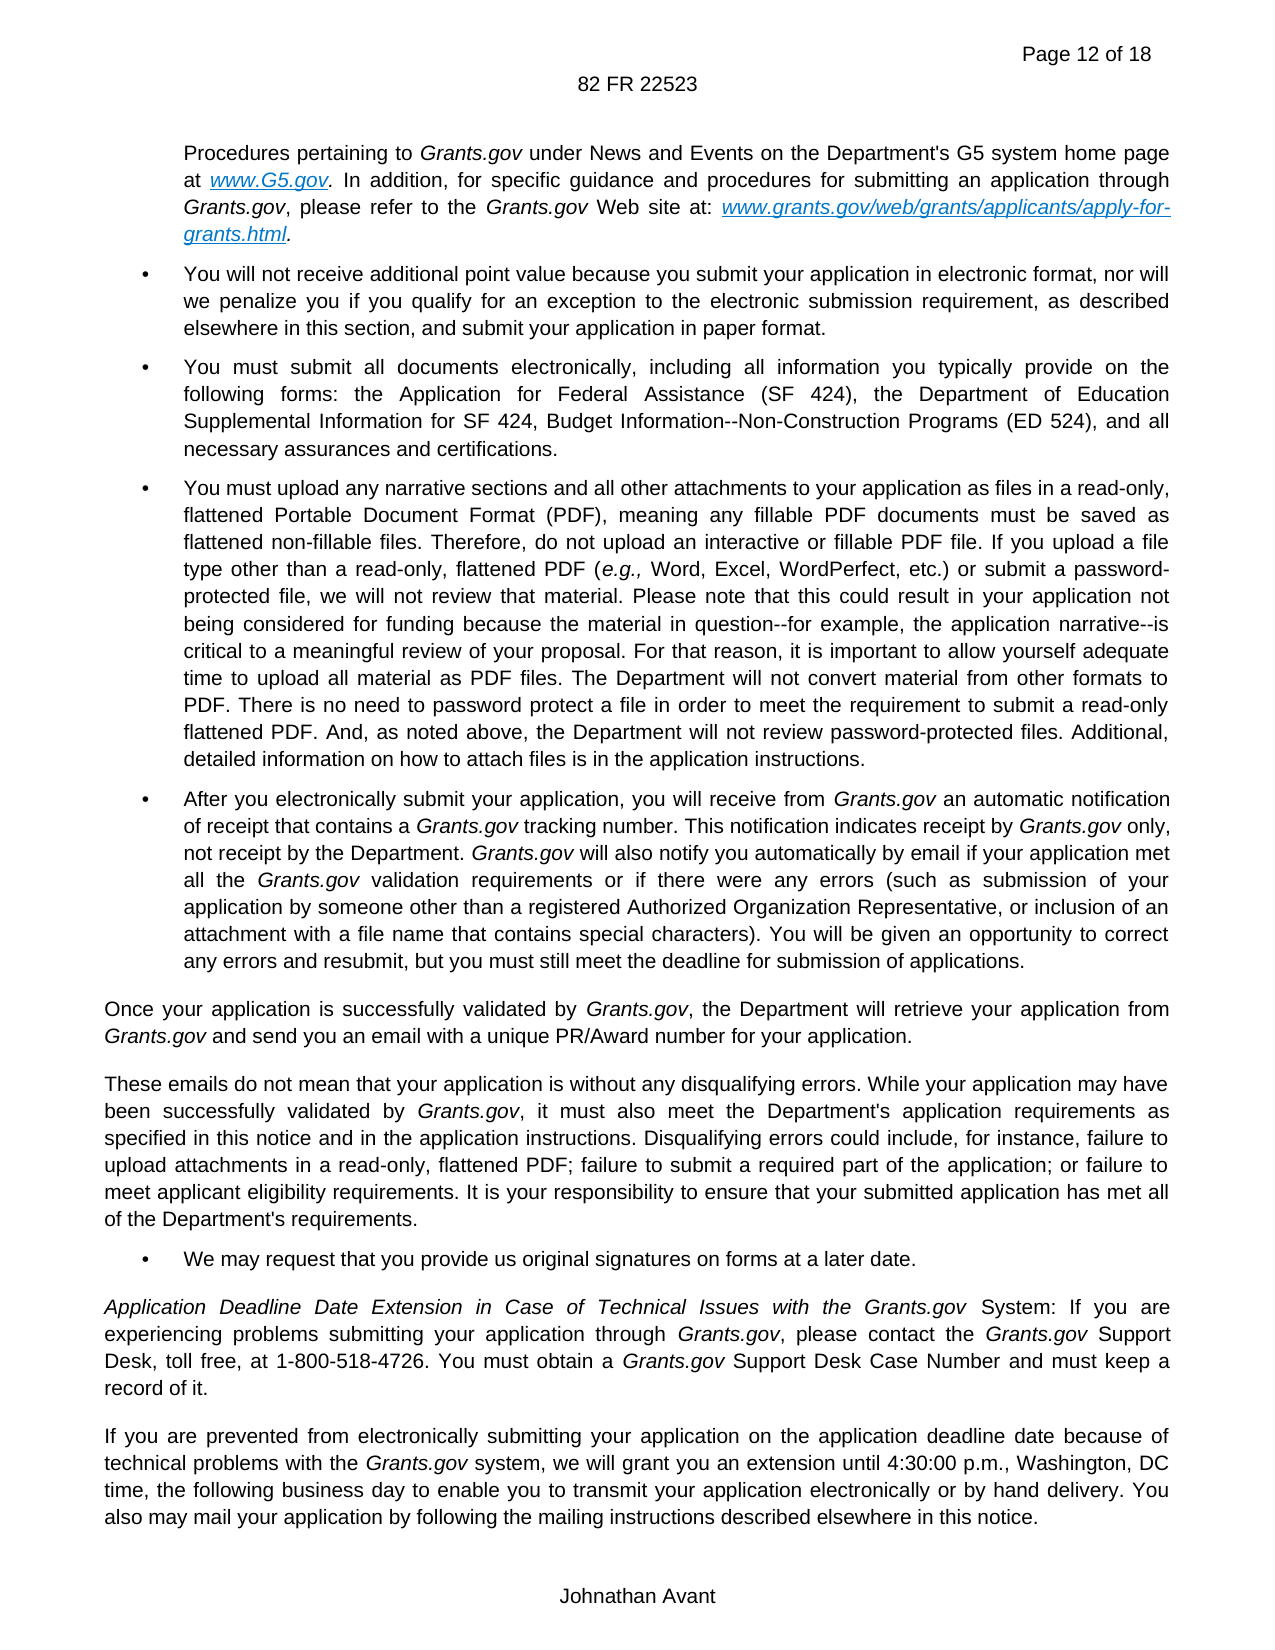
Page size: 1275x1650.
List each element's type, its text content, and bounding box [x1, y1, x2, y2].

list You must upload any narrative sections and all other attachments to your application as files in a read-only, flattened Portable Document Format (PDF), meaning any fillable PDF documents must be saved as flattened non-fillable files. Therefore, do not upload an interactive or fillable PDF file. If you upload a file type other than a read-only, flattened PDF (e.g., Word, Excel, WordPerfect, etc.) or submit a password-protected file, we will not review that material. Please note that this could result in your application not being considered for funding because the material in question--for example, the application narrative--is critical to a meaningful review of your proposal. For that reason, it is important to allow yourself adequate time to upload all material as PDF files. The Department will not convert material from other formats to PDF. There is no need to password protect a file in order to meet the requirement to submit a read-only flattened PDF. And, as noted above, the Department will not review password-protected files. Additional, detailed information on how to attach files is in the application instructions. [142, 473, 1171, 771]
list You must submit all documents electronically, including all information you typically provide on the following forms: the Application for Federal Assistance (SF 424), the Department of Education Supplemental Information for SF 424, Budget Information--Non-Construction Programs (ED 524), and all necessary assurances and certifications. [142, 352, 1171, 460]
text If you are prevented from electronically submitting your application on the application deadline date because of technical problems with the Grants.gov system, we will grant you an extension until 4:30:00 p.m., Washington, DC time, the following business day to enable you to transmit your application electronically or by hand delivery. You also may mail your application by following the mailing instructions described elsewhere in this notice. [104, 1421, 1171, 1529]
text Once your application is successfully validated by Grants.gov, the Department will retrieve your application from Grants.gov and send you an email with a unique PR/Award number for your application. [104, 994, 1171, 1048]
text Application Deadline Date Extension in Case of Technical Issues with the Grants.gov System: If you are experiencing problems submitting your application through Grants.gov, please contact the Grants.gov Support Desk, toll free, at 1-800-518-4726. You must obtain a Grants.gov Support Desk Case Number and must keep a record of it. [104, 1292, 1171, 1400]
list We may request that you provide us original signatures on forms at a later date. [142, 1244, 1171, 1271]
list After you electronically submit your application, you will receive from Grants.gov an automatic notification of receipt that contains a Grants.gov tracking number. This notification indicates receipt by Grants.gov only, not receipt by the Department. Grants.gov will also notify you automatically by email if your application met all the Grants.gov validation requirements or if there were any errors (such as submission of your application by someone other than a registered Authorized Organization Representative, or inclusion of an attachment with a file name that contains special characters). You will be given an opportunity to correct any errors and resubmit, but you must still meet the deadline for submission of applications. [142, 783, 1171, 973]
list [142, 137, 1171, 246]
list You will not receive additional point value because you submit your application in electronic format, nor will we penalize you if you qualify for an exception to the electronic submission requirement, as described elsewhere in this section, and submit your application in paper format. [142, 258, 1171, 339]
text These emails do not mean that your application is without any disqualifying errors. While your application may have been successfully validated by Grants.gov, it must also meet the Department's application requirements as specified in this notice and in the application instructions. Disqualifying errors could include, for instance, failure to upload attachments in a read-only, flattened PDF; failure to submit a required part of the application; or failure to meet applicant eligibility requirements. It is your responsibility to ensure that your submitted application has met all of the Department's requirements. [104, 1069, 1171, 1231]
